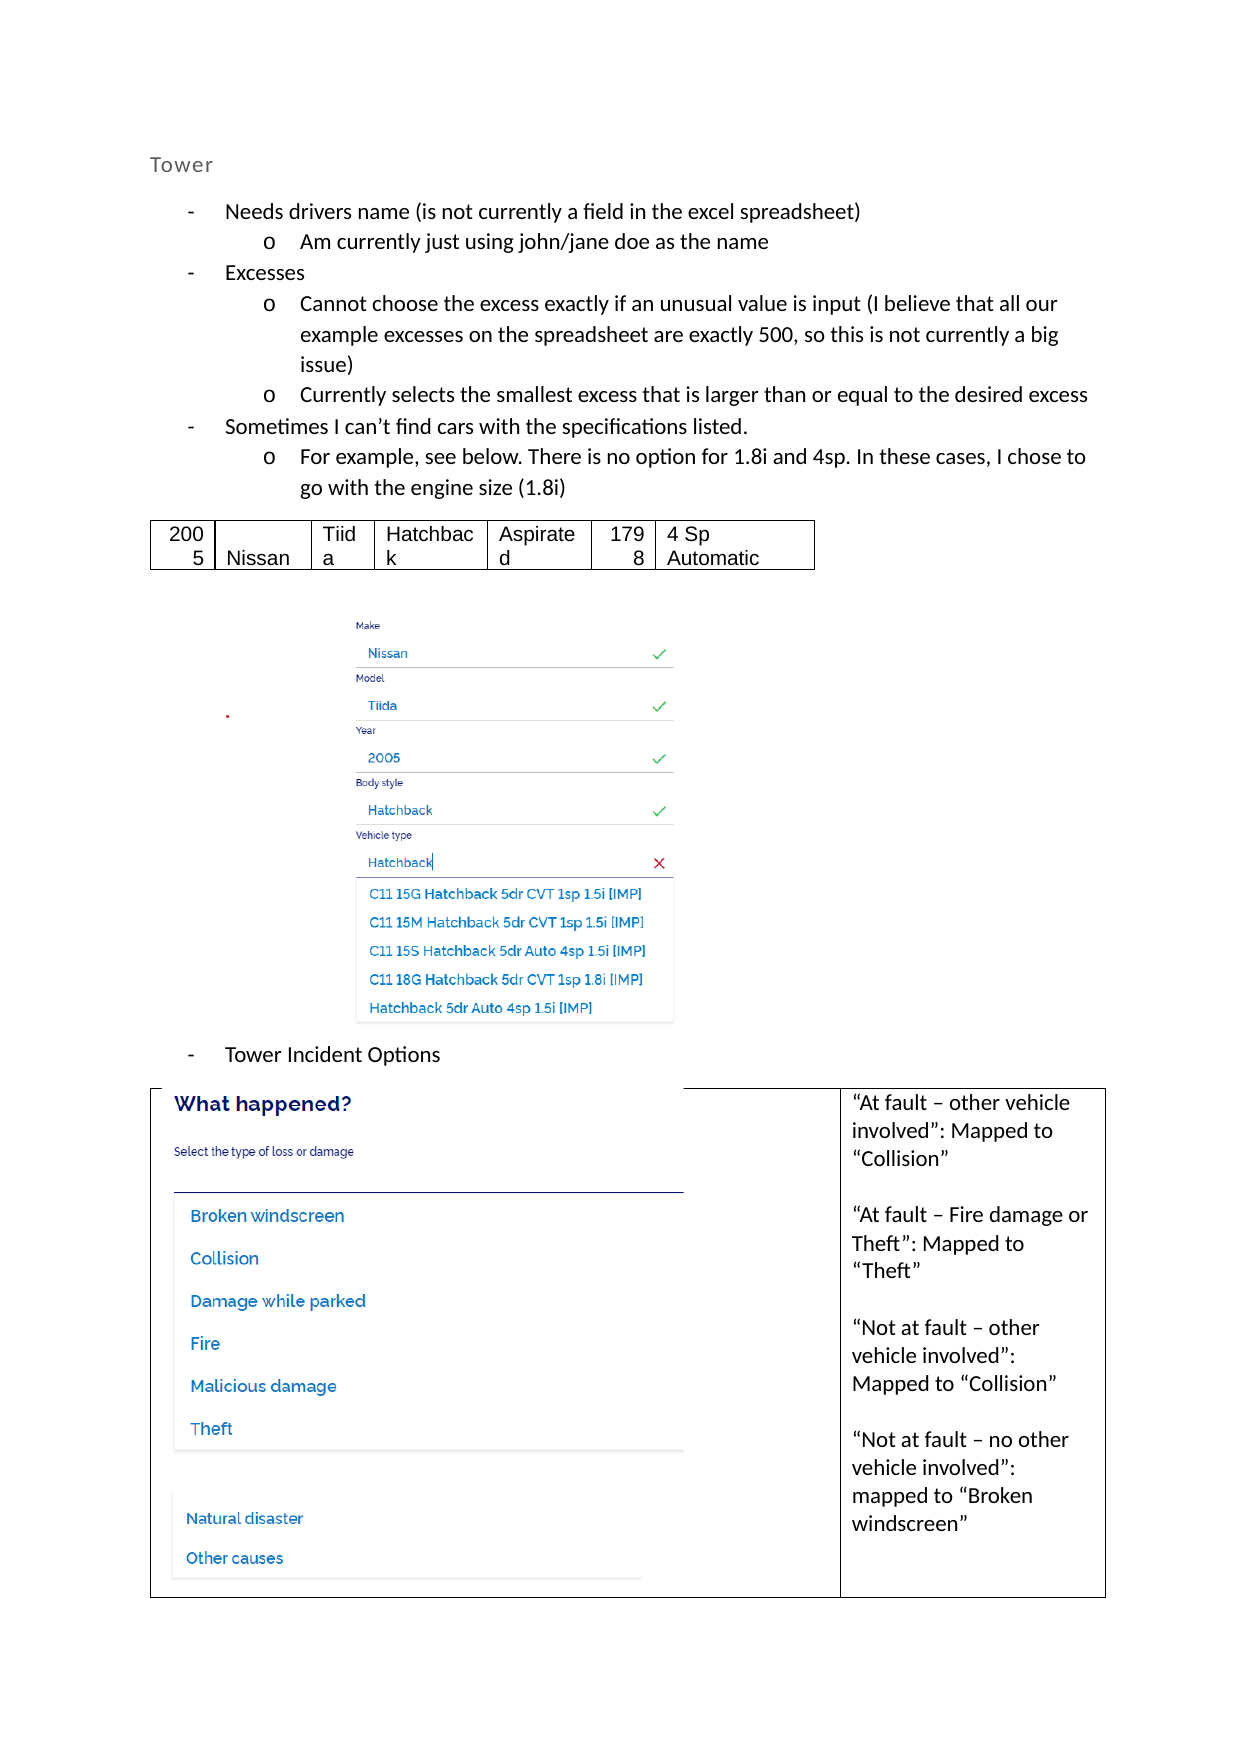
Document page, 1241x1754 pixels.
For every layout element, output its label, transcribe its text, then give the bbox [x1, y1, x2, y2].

list Excesses [187, 258, 1090, 287]
table_header 1798 [592, 521, 655, 569]
table_header Hatchback [375, 521, 487, 569]
list Sometimes I can’t find cars with the specifications listed. [187, 412, 1090, 440]
table_header 4 Sp Automatic [656, 521, 814, 569]
list Am currently just using john/jane doe as the name [262, 227, 1090, 256]
table_header [151, 1089, 840, 1597]
list Cannot choose the excess exactly if an unusual value is input (I believe that all our example excesses on the spreadsheet are exactly 500, so this is not currently a big issue) [262, 289, 1090, 378]
table_header 2005 [151, 521, 214, 569]
list For example, see below. There is no option for 1.8i and 4sp. In these cases, I chose to go with the engine size (1.8i) [262, 442, 1090, 502]
picture [225, 617, 704, 1039]
list Needs drivers name (is not currently a field in the excel spreadsheet) [187, 197, 1090, 225]
list Currently selects the smallest excess that is larger than or equal to the desired excess [262, 381, 1090, 410]
table_header Nissan [216, 521, 311, 569]
table_header Aspirated [488, 521, 591, 569]
list Tower Incident Options [187, 1041, 1090, 1069]
table_header Tiida [312, 521, 374, 569]
picture [161, 1088, 684, 1586]
subtitle Tower [150, 150, 1090, 178]
